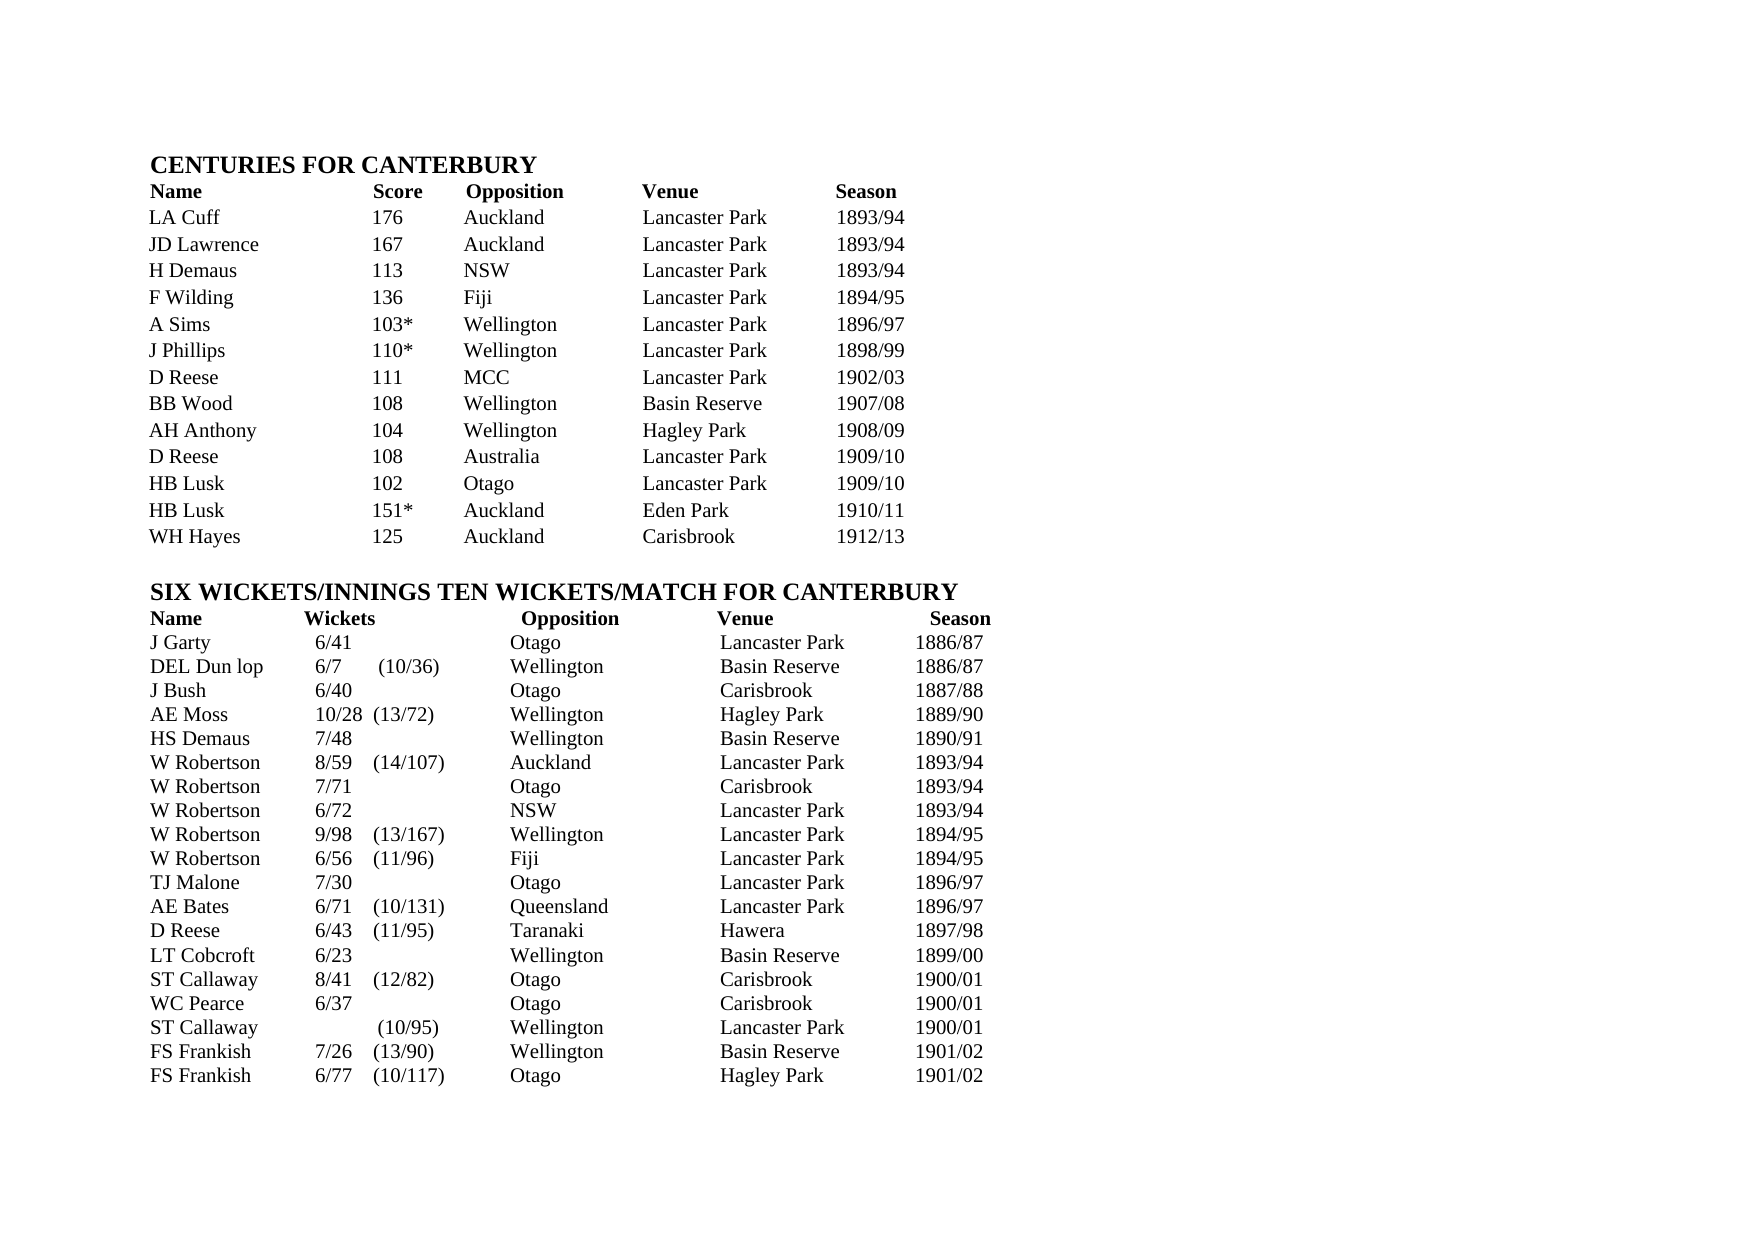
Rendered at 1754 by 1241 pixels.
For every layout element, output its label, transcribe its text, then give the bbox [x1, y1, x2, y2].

table_cell Carisbrook [631, 522, 825, 548]
table_cell Wellington [452, 336, 631, 362]
table_cell Lancaster Park [631, 283, 825, 309]
table_cell 1907/08 [825, 389, 1192, 415]
table_cell Wellington [452, 415, 631, 442]
text W Robertson 7/71 Otago Carisbrook 1893/94 [150, 774, 1604, 798]
table_cell Lancaster Park [631, 309, 825, 336]
table_cell 108 [360, 442, 452, 468]
table_cell 111 [360, 362, 452, 389]
table_header 1893/94 [825, 203, 1192, 229]
text FS Frankish 7/26 (13/90) Wellington Basin Reserve 1901/02 [150, 1039, 1604, 1063]
text AE Bates 6/71 (10/131) Queensland Lancaster Park 1896/97 [150, 894, 1604, 918]
table_cell 1893/94 [825, 256, 1192, 282]
table_cell A Sims [137, 309, 360, 336]
table_cell Wellington [452, 389, 631, 415]
table_cell Auckland [452, 522, 631, 548]
table_cell WH Hayes [137, 522, 360, 548]
table_cell Basin Reserve [631, 389, 825, 415]
table_cell 151* [360, 495, 452, 522]
text FS Frankish 6/77 (10/117) Otago Hagley Park 1901/02 [150, 1063, 1604, 1087]
text W Robertson 9/98 (13/167) Wellington Lancaster Park 1894/95 [150, 822, 1604, 846]
table_cell 1893/94 [825, 229, 1192, 256]
text HS Demaus 7/48 Wellington Basin Reserve 1890/91 [150, 726, 1604, 750]
table_cell 1908/09 [825, 415, 1192, 442]
table_cell J Phillips [137, 336, 360, 362]
table_cell 1909/10 [825, 442, 1192, 468]
table_cell 167 [360, 229, 452, 256]
table_cell 1896/97 [825, 309, 1192, 336]
text SIX WICKETS/INNINGS TEN WICKETS/MATCH FOR CANTERBURY [150, 577, 1604, 606]
table_cell BB Wood [137, 389, 360, 415]
table_cell Eden Park [631, 495, 825, 522]
table_cell Lancaster Park [631, 442, 825, 468]
text ST Callaway (10/95) Wellington Lancaster Park 1900/01 [150, 1015, 1604, 1039]
table_cell Australia [452, 442, 631, 468]
table_cell HB Lusk [137, 495, 360, 522]
table_cell Auckland [452, 495, 631, 522]
table_cell 1902/03 [825, 362, 1192, 389]
text DEL Dun lop 6/7 (10/36) Wellington Basin Reserve 1886/87 [150, 654, 1604, 678]
table_cell 113 [360, 256, 452, 282]
table_cell Auckland [452, 229, 631, 256]
table_cell 136 [360, 283, 452, 309]
table_cell AH Anthony [137, 415, 360, 442]
table_header 176 [360, 203, 452, 229]
table_cell H Demaus [137, 256, 360, 282]
table_cell F Wilding [137, 283, 360, 309]
table_cell 110* [360, 336, 452, 362]
table_header Lancaster Park [631, 203, 825, 229]
text Name Wickets Opposition Venue Season [150, 606, 1604, 630]
text ST Callaway 8/41 (12/82) Otago Carisbrook 1900/01 [150, 967, 1604, 991]
table_cell Wellington [452, 309, 631, 336]
table_cell Lancaster Park [631, 229, 825, 256]
table_cell 1912/13 [825, 522, 1192, 548]
text CENTURIES FOR CANTERBURY [150, 150, 1604, 179]
text Name Score Opposition Venue Season [150, 179, 1604, 203]
table_cell NSW [452, 256, 631, 282]
text J Bush 6/40 Otago Carisbrook 1887/88 [150, 678, 1604, 702]
table_cell D Reese [137, 442, 360, 468]
table_cell Lancaster Park [631, 362, 825, 389]
table_cell Hagley Park [631, 415, 825, 442]
text W Robertson 6/56 (11/96) Fiji Lancaster Park 1894/95 [150, 846, 1604, 870]
table_cell Lancaster Park [631, 336, 825, 362]
table_cell 102 [360, 469, 452, 495]
table_cell HB Lusk [137, 469, 360, 495]
text W Robertson 6/72 NSW Lancaster Park 1893/94 [150, 798, 1604, 822]
text TJ Malone 7/30 Otago Lancaster Park 1896/97 [150, 870, 1604, 894]
table_cell Otago [452, 469, 631, 495]
table_cell 1909/10 [825, 469, 1192, 495]
text LT Cobcroft 6/23 Wellington Basin Reserve 1899/00 [150, 942, 1604, 967]
table_cell 1898/99 [825, 336, 1192, 362]
table_cell D Reese [137, 362, 360, 389]
table_cell 104 [360, 415, 452, 442]
text W Robertson 8/59 (14/107) Auckland Lancaster Park 1893/94 [150, 750, 1604, 774]
text WC Pearce 6/37 Otago Carisbrook 1900/01 [150, 991, 1604, 1015]
table_cell 125 [360, 522, 452, 548]
table_cell MCC [452, 362, 631, 389]
table_cell Lancaster Park [631, 256, 825, 282]
text AE Moss 10/28 (13/72) Wellington Hagley Park 1889/90 [150, 702, 1604, 726]
text D Reese 6/43 (11/95) Taranaki Hawera 1897/98 [150, 918, 1604, 942]
text J Garty 6/41 Otago Lancaster Park 1886/87 [150, 630, 1604, 654]
table_cell Fiji [452, 283, 631, 309]
table_cell 103* [360, 309, 452, 336]
table_cell 1894/95 [825, 283, 1192, 309]
table_cell 1910/11 [825, 495, 1192, 522]
table_header LA Cuff [137, 203, 360, 229]
table_header Auckland [452, 203, 631, 229]
table_cell JD Lawrence [137, 229, 360, 256]
table_cell Lancaster Park [631, 469, 825, 495]
table_cell 108 [360, 389, 452, 415]
